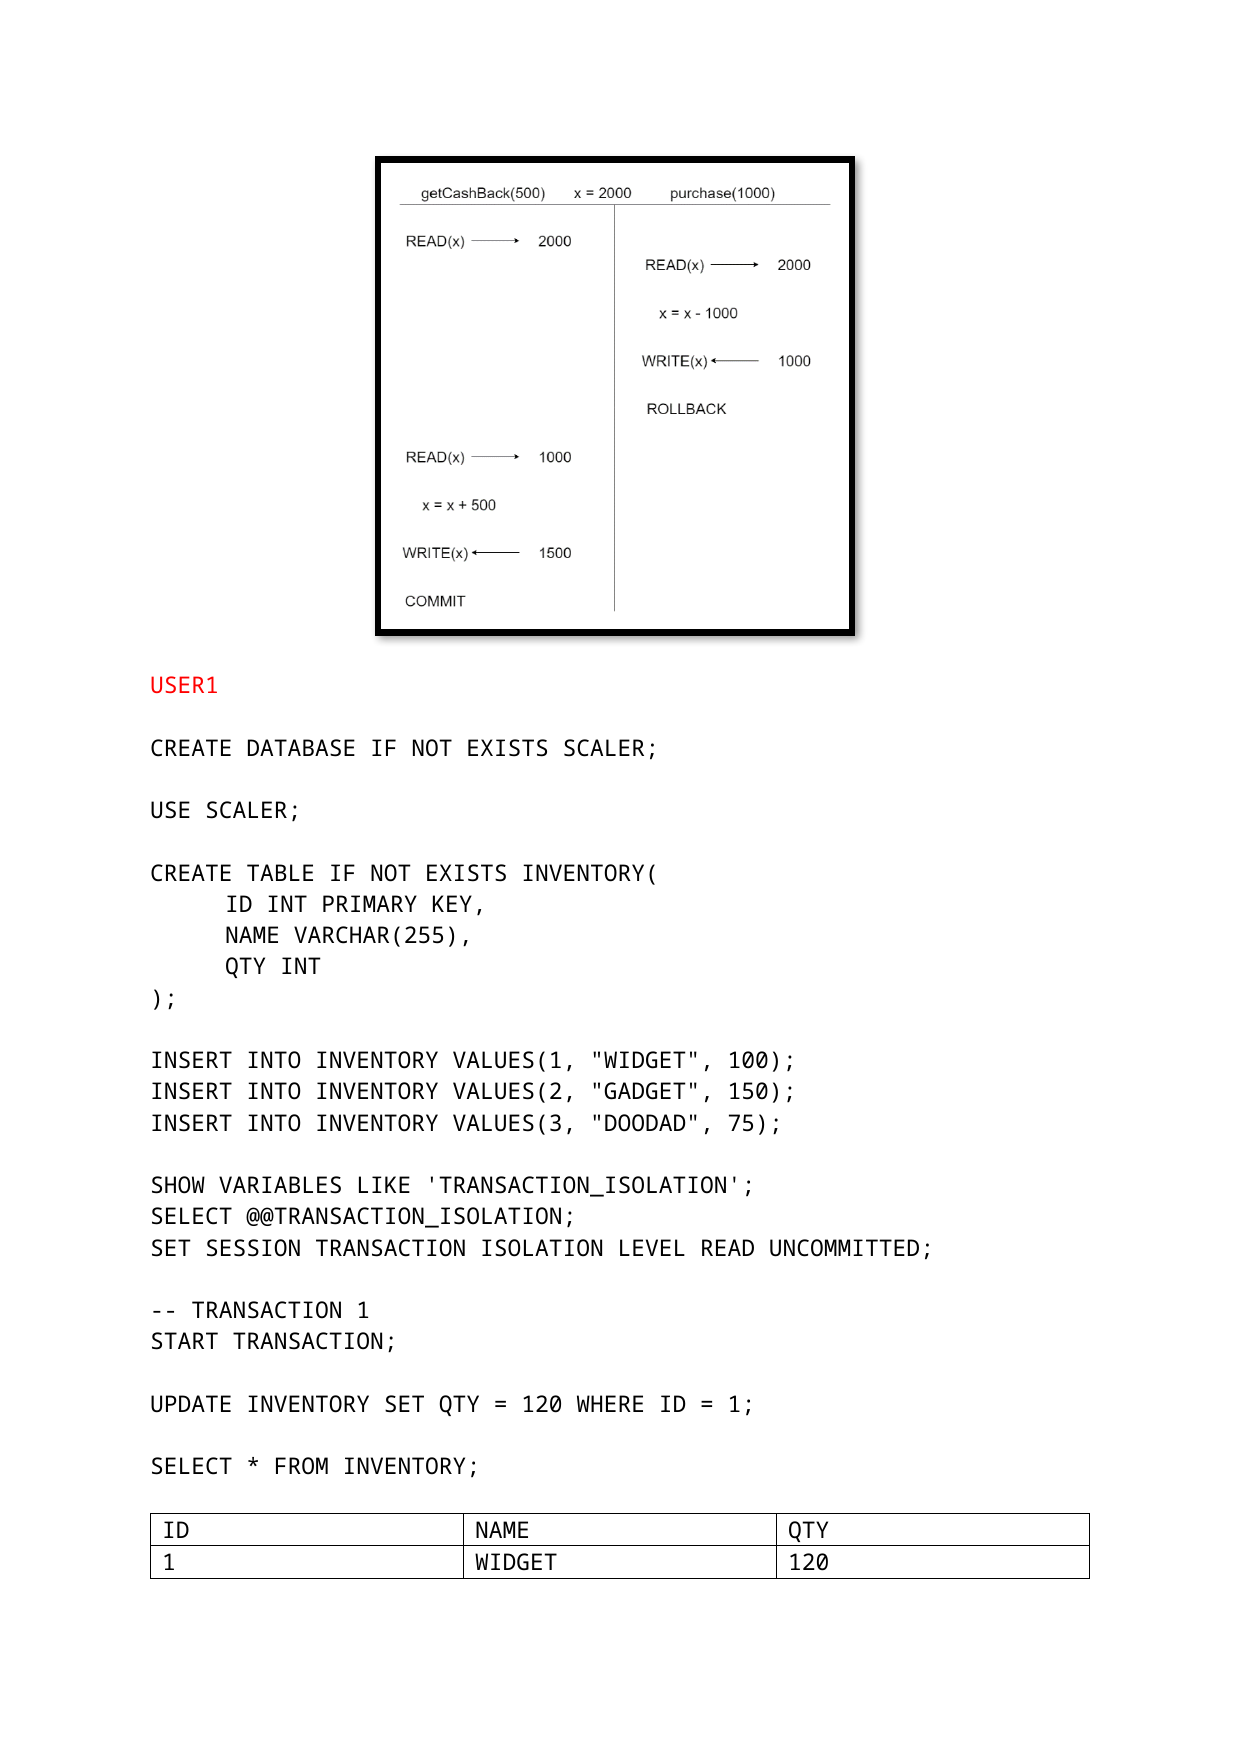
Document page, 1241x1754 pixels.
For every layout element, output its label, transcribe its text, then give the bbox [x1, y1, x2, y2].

text START TRANSACTION; [150, 1325, 1090, 1357]
text SELECT @@TRANSACTION_ISOLATION; [150, 1200, 1090, 1232]
text INSERT INTO INVENTORY VALUES(2, "GADGET", 150); [150, 1075, 1090, 1107]
text UPDATE INVENTORY SET QTY = 120 WHERE ID = 1; [150, 1388, 1090, 1419]
text USE SCALER; [150, 794, 1090, 825]
text NAME VARCHAR(255), [150, 919, 1090, 950]
table_header NAME [464, 1514, 776, 1545]
table_cell 1 [151, 1546, 463, 1577]
text SHOW VARIABLES LIKE 'TRANSACTION_ISOLATION'; [150, 1169, 1090, 1200]
text USER1 [150, 669, 1090, 700]
text ); [150, 982, 1090, 1013]
table_header QTY [777, 1514, 1089, 1545]
text CREATE DATABASE IF NOT EXISTS SCALER; [150, 732, 1090, 763]
table_cell WIDGET [464, 1546, 776, 1577]
text -- TRANSACTION 1 [150, 1294, 1090, 1325]
text CREATE TABLE IF NOT EXISTS INVENTORY( [150, 857, 1090, 888]
text ID INT PRIMARY KEY, [150, 888, 1090, 919]
text INSERT INTO INVENTORY VALUES(1, "WIDGET", 100); [150, 1044, 1090, 1075]
text INSERT INTO INVENTORY VALUES(3, "DOODAD", 75); [150, 1107, 1090, 1138]
text QTY INT [150, 950, 1090, 982]
picture [381, 163, 849, 629]
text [150, 1232, 1090, 1263]
text SELECT * FROM INVENTORY; [150, 1450, 1090, 1482]
table_header ID [151, 1514, 463, 1545]
table_cell 120 [777, 1546, 1089, 1577]
